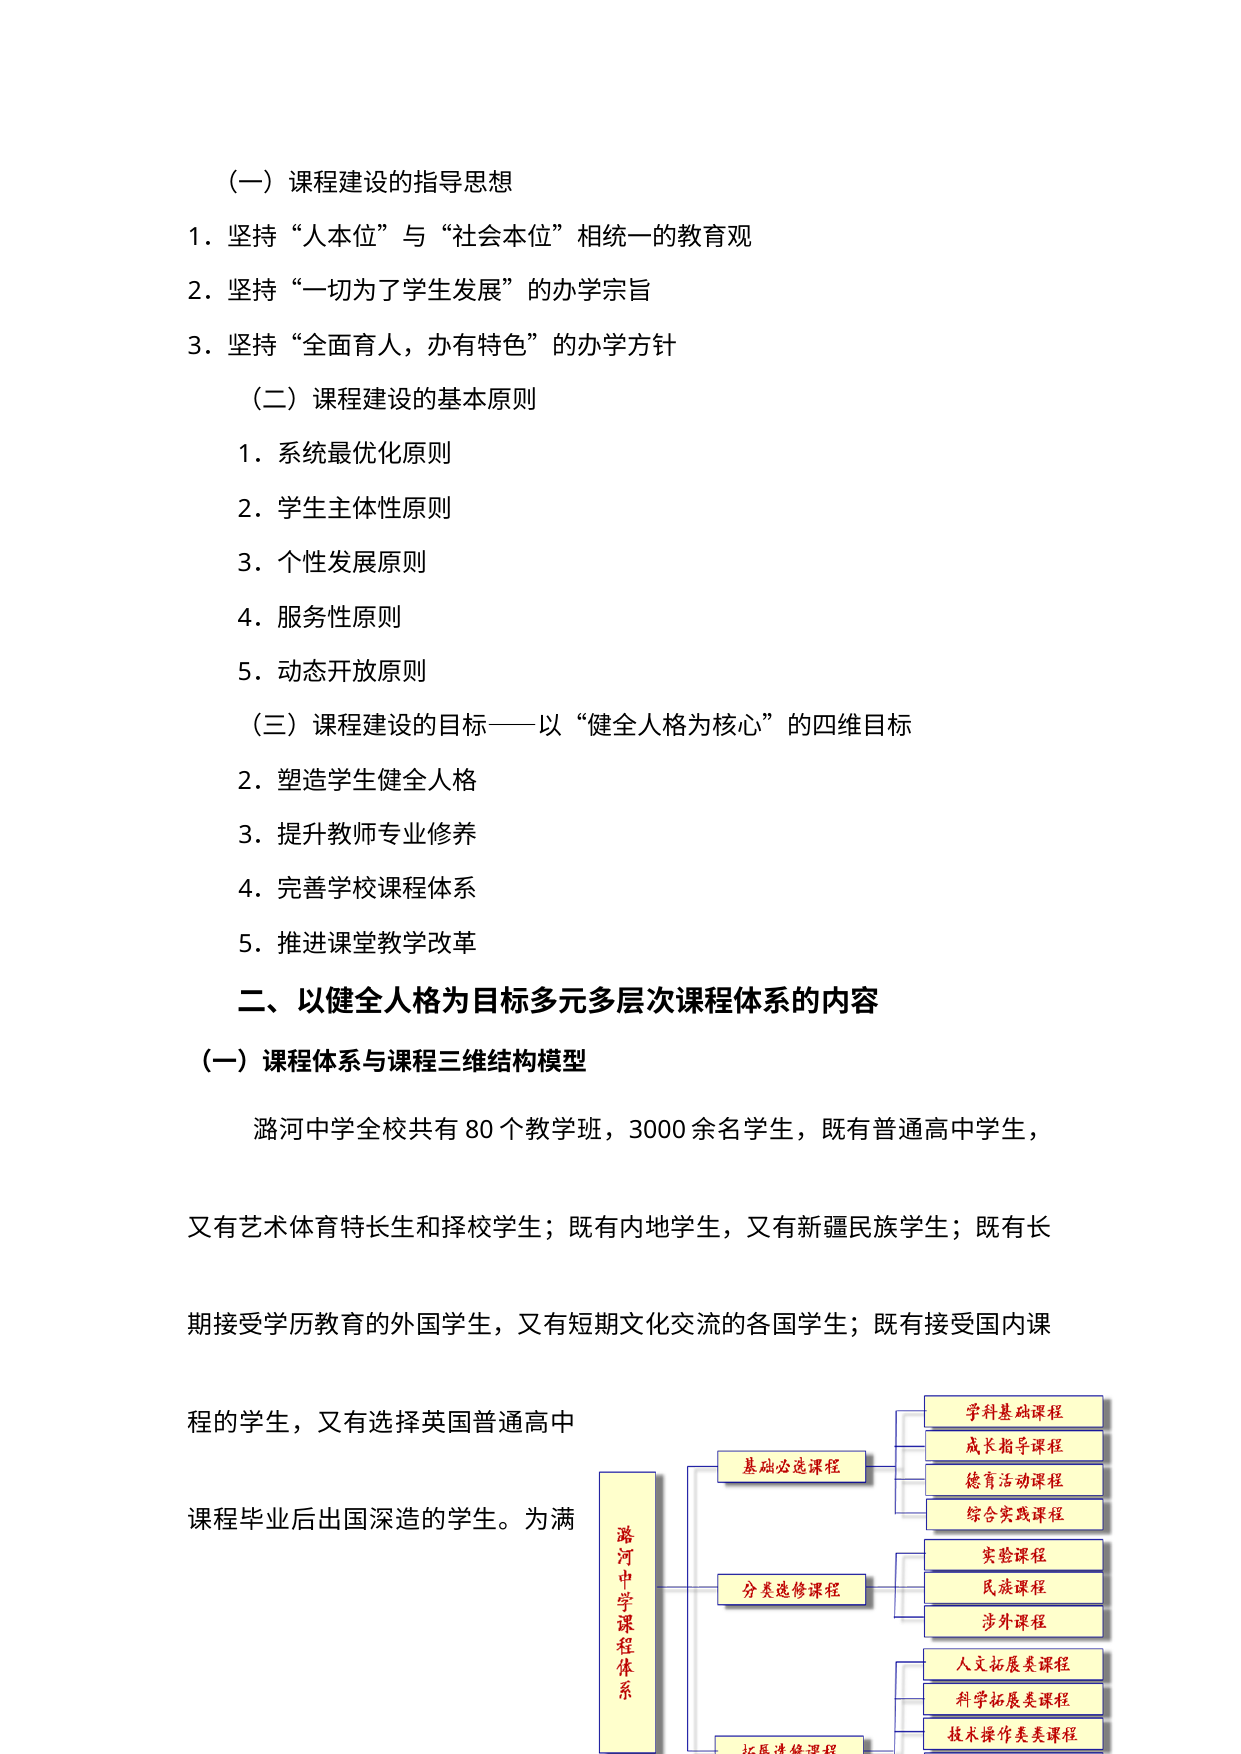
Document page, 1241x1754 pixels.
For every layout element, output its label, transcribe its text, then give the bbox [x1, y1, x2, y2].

text 3．提升教师专业修养 [187, 814, 1053, 851]
text 2．坚持“一切为了学生发展”的办学宗旨 [187, 271, 1053, 307]
text 4．完善学校课程体系 [187, 869, 1053, 905]
text 2．塑造学生健全人格 [187, 760, 1053, 796]
text 3．坚持“全面育人，办有特色”的办学方针 [187, 325, 1053, 361]
text 1．系统最优化原则 [187, 434, 1053, 470]
picture [597, 1394, 1116, 1754]
text 2．学生主体性原则 [187, 488, 1053, 524]
text （三）课程建设的目标——以“健全人格为核心”的四维目标 [187, 706, 1053, 742]
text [187, 1095, 1053, 1550]
text 二、以健全人格为目标多元多层次课程体系的内容 [187, 978, 1053, 1020]
list 1．坚持“人本位”与“社会本位”相统一的教育观 [187, 216, 1053, 253]
list （一）课程建设的指导思想 [187, 162, 1053, 198]
text 4．服务性原则 [187, 597, 1053, 633]
text 5．推进课堂教学改革 [187, 923, 1053, 959]
text （二）课程建设的基本原则 [187, 379, 1053, 416]
list （一）课程体系与课程三维结构模型 [187, 1041, 1053, 1077]
text 3．个性发展原则 [187, 543, 1053, 579]
text 5．动态开放原则 [187, 651, 1053, 688]
